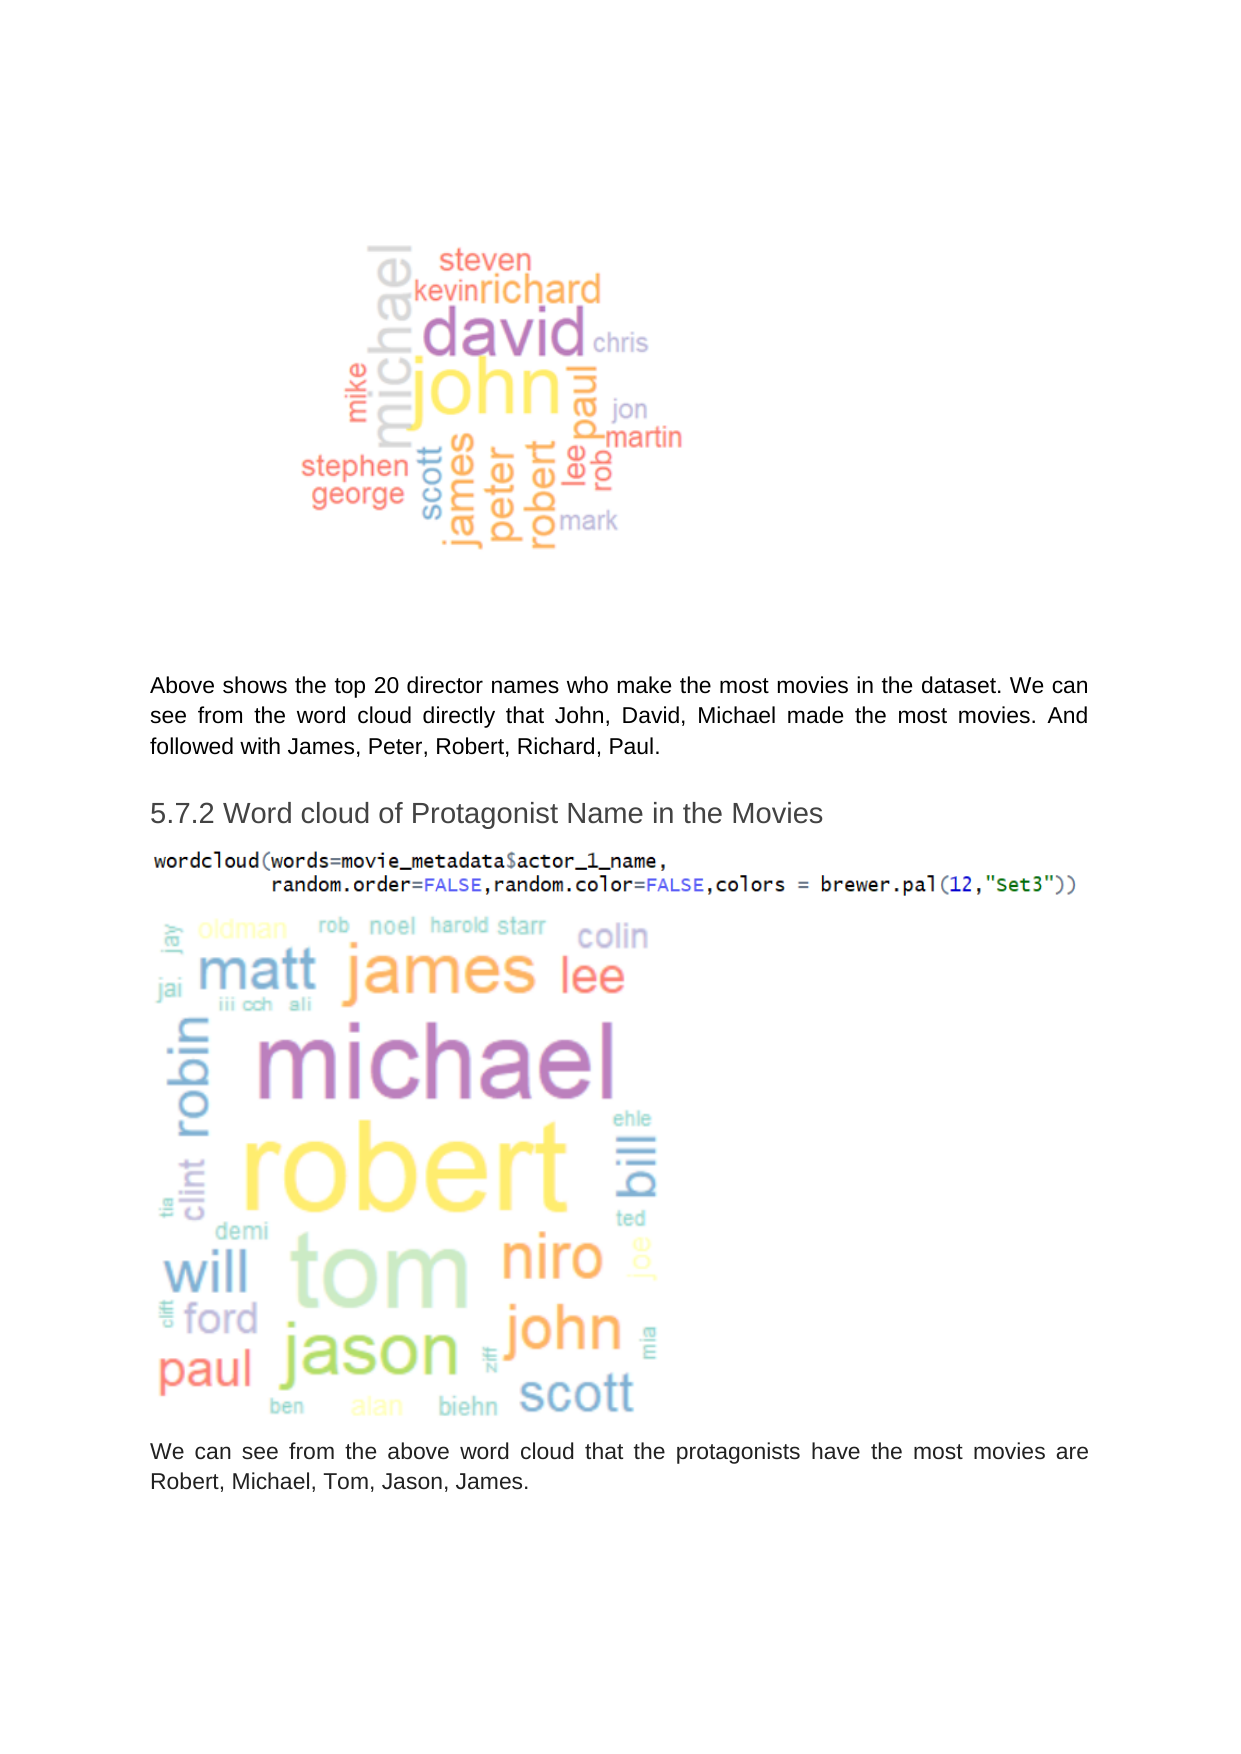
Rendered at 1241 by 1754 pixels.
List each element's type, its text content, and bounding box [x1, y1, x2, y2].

subtitle 5.7.2 Word cloud of Protagonist Name in the Movies [150, 796, 1090, 830]
picture [150, 843, 1091, 900]
picture [150, 147, 827, 639]
text We can see from the above word cloud that the protagonists have the most movies are Robert, Michael, Tom, Jason, James. [150, 1464, 1090, 1494]
picture [150, 903, 672, 1434]
text Above shows the top 20 director names who make the most movies in the dataset. We can see from the word cloud directly that John, David, Michael made the most movies. And followed with James, Peter, Robert, Richard, Paul. [150, 672, 1090, 759]
